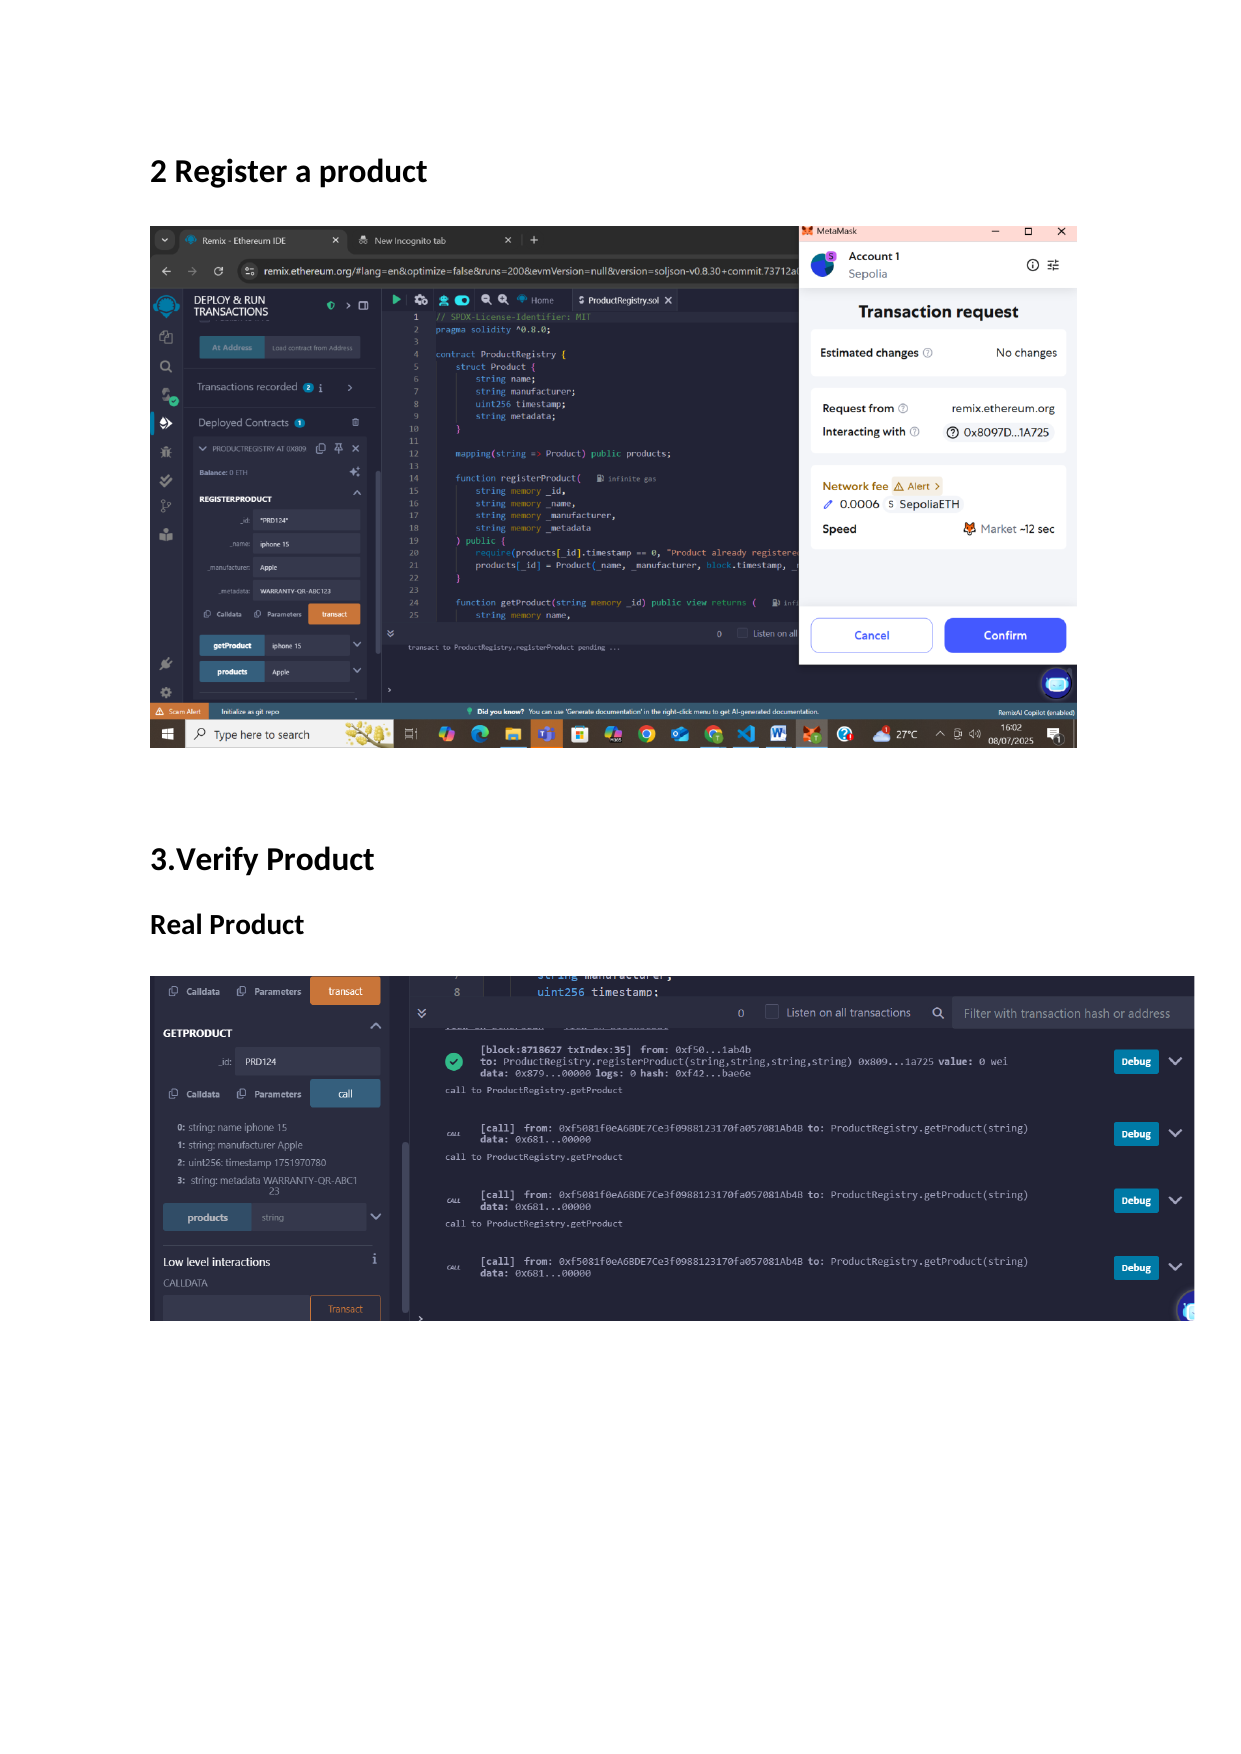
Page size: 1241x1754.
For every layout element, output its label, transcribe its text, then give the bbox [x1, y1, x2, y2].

text 3.Verify Product [150, 838, 1090, 879]
text Real Product [150, 906, 1090, 941]
picture [150, 226, 1077, 748]
picture [150, 976, 1195, 1321]
text 2 Register a product [150, 150, 1090, 191]
